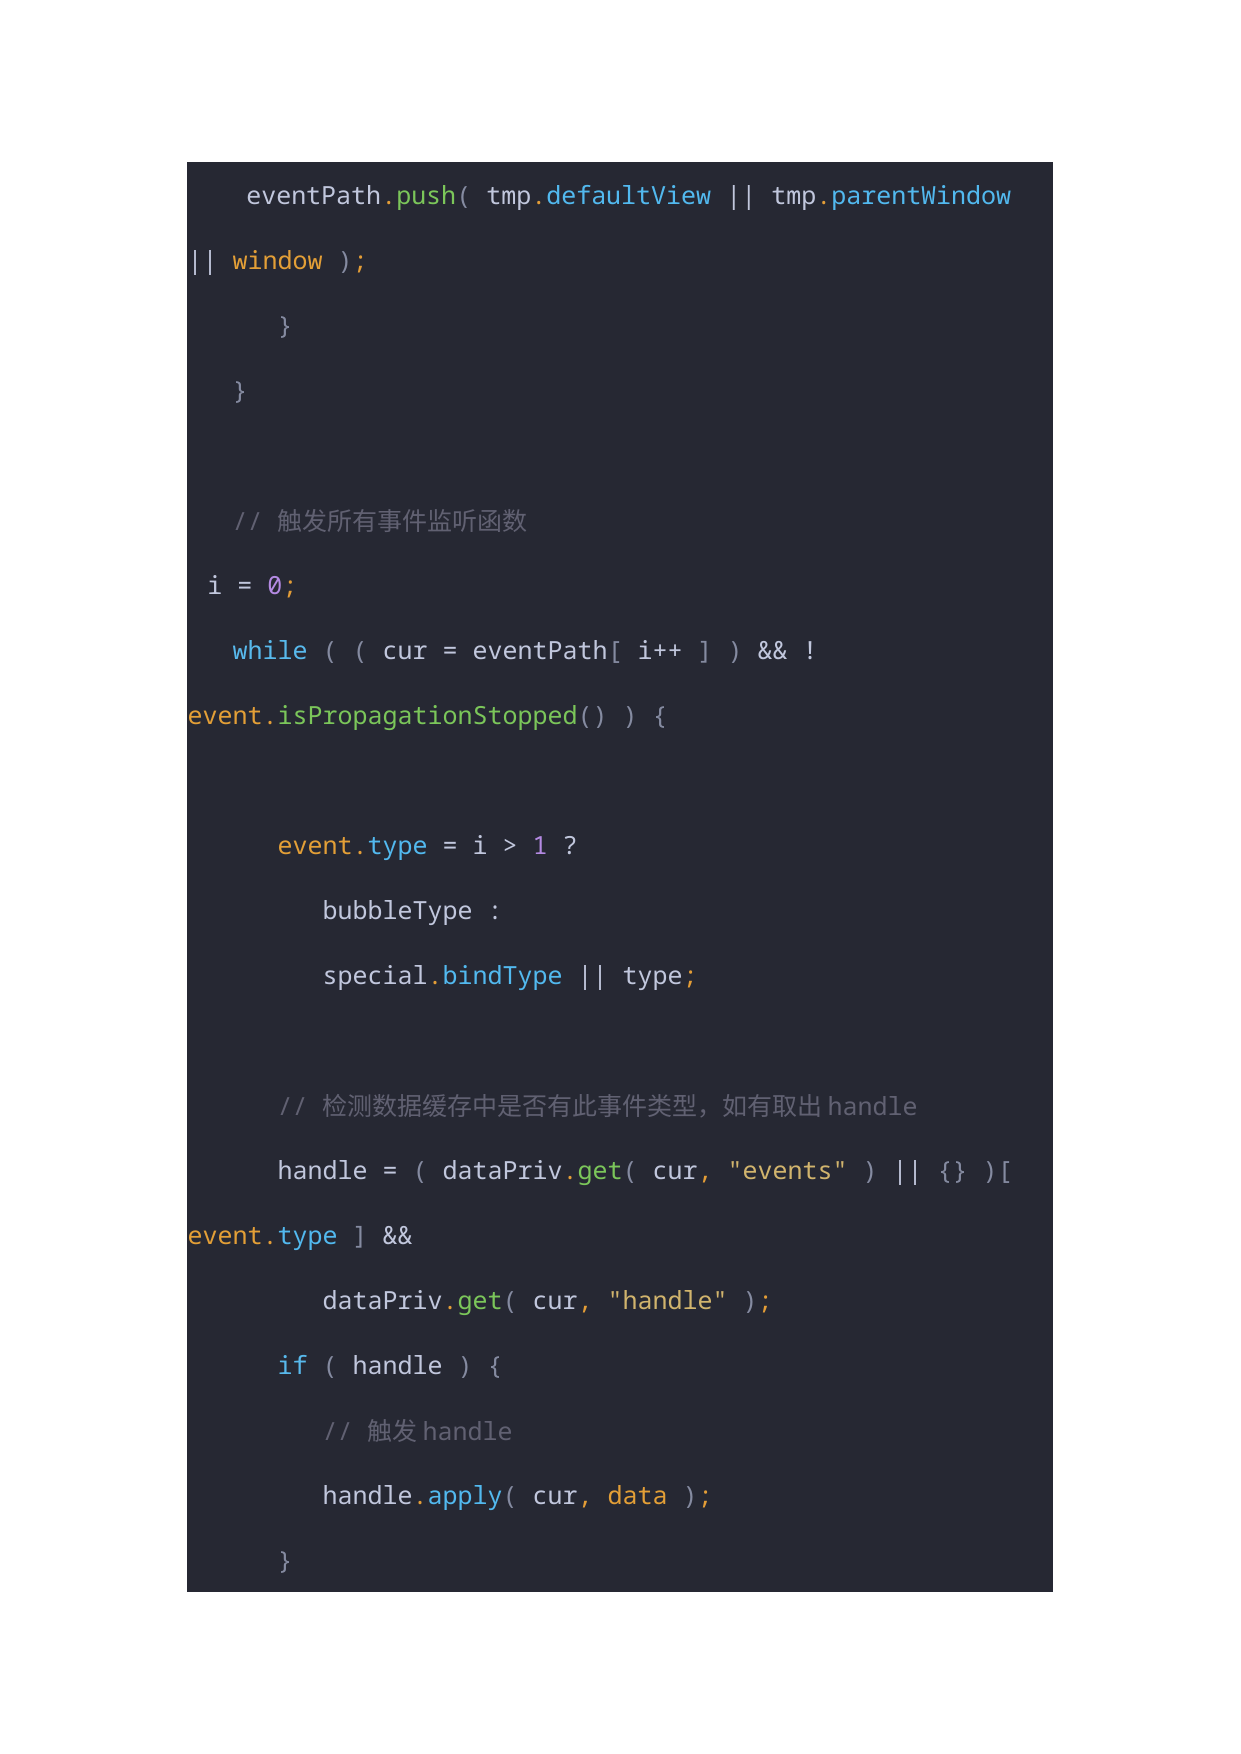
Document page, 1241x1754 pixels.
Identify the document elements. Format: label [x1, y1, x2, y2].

text [187, 162, 1053, 1592]
